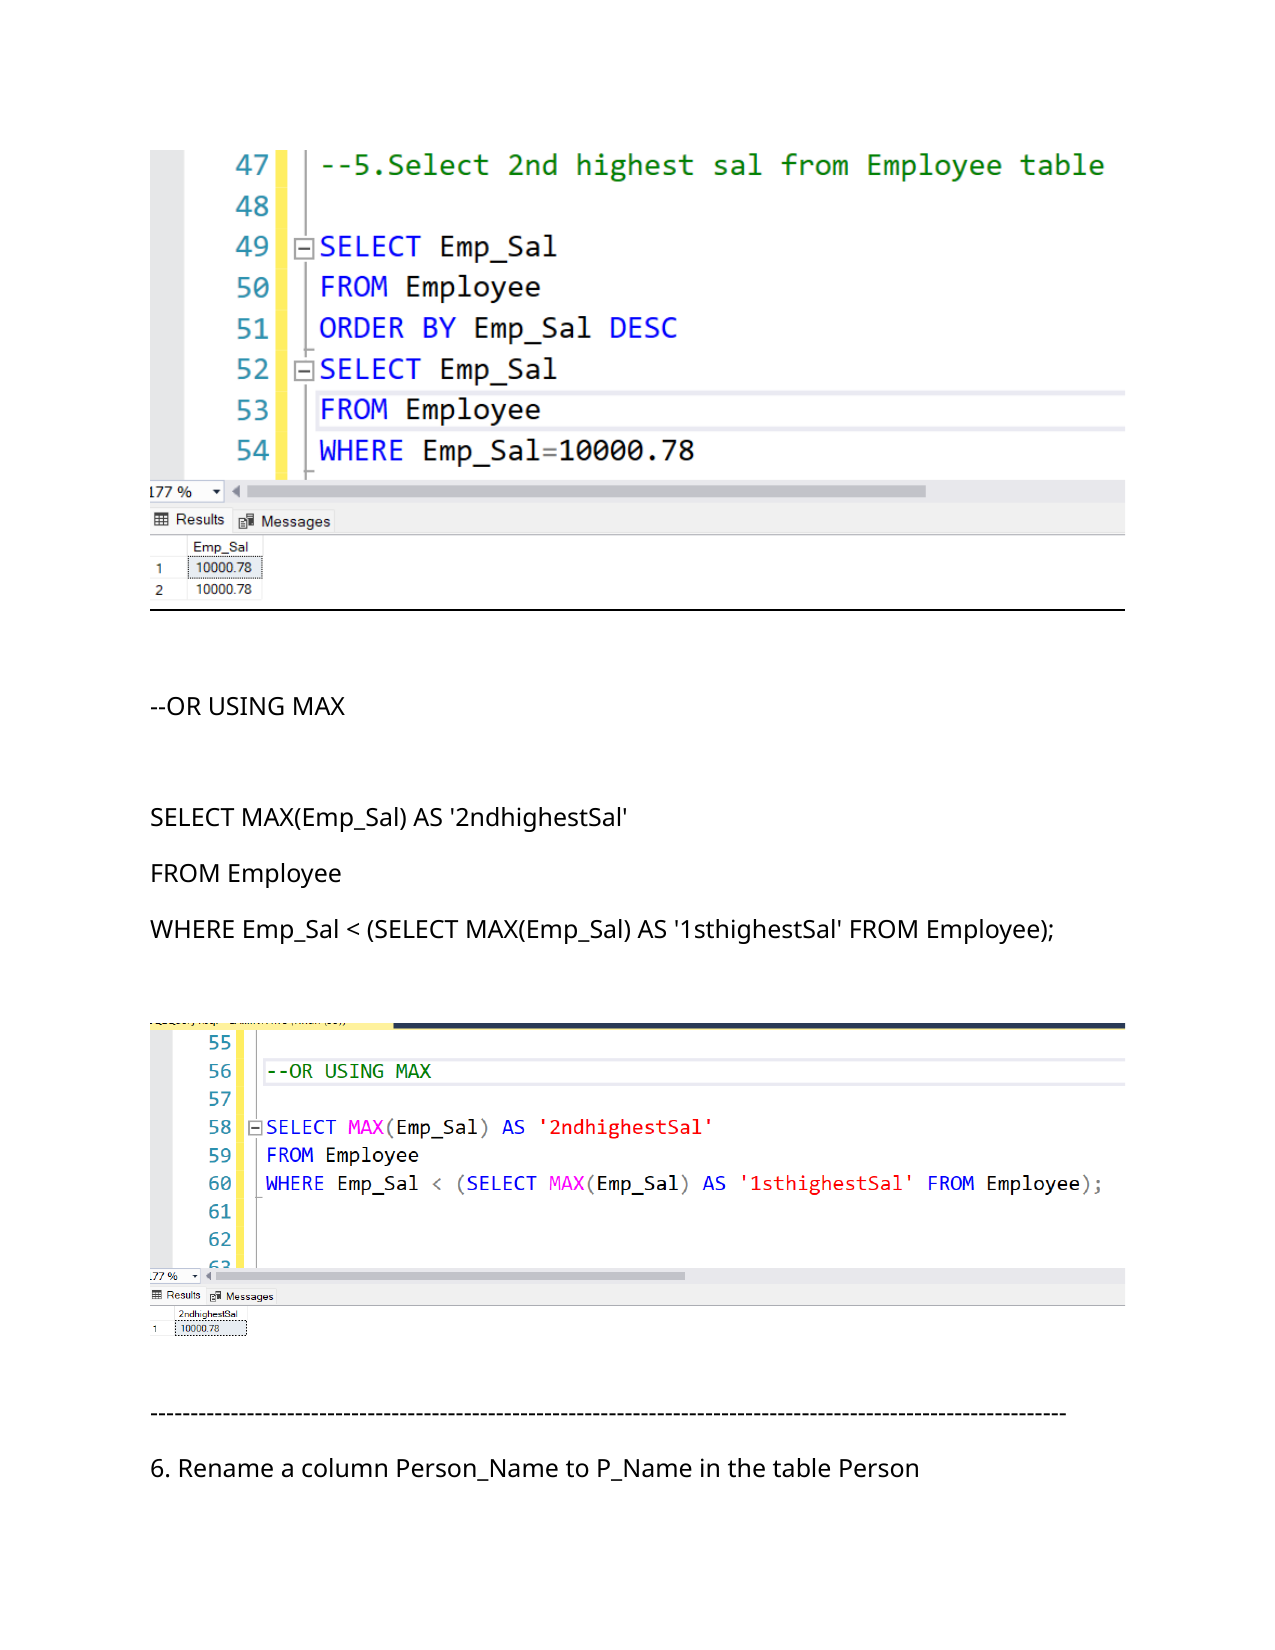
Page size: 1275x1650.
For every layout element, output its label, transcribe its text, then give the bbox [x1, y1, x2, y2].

picture [150, 150, 1125, 608]
text FROM Employee [150, 856, 1125, 890]
text ------------------------------------------------------------------------------------------------------------------ [150, 1395, 1125, 1429]
picture [150, 1023, 1125, 1373]
text --OR USING MAX [150, 688, 1125, 722]
text 6. Rename a column Person_Name to P_Name in the table Person [150, 1451, 1125, 1485]
text SELECT MAX(Emp_Sal) AS '2ndhighestSal' [150, 800, 1125, 834]
text WHERE Emp_Sal < (SELECT MAX(Emp_Sal) AS '1sthighestSal' FROM Employee); [150, 912, 1125, 946]
